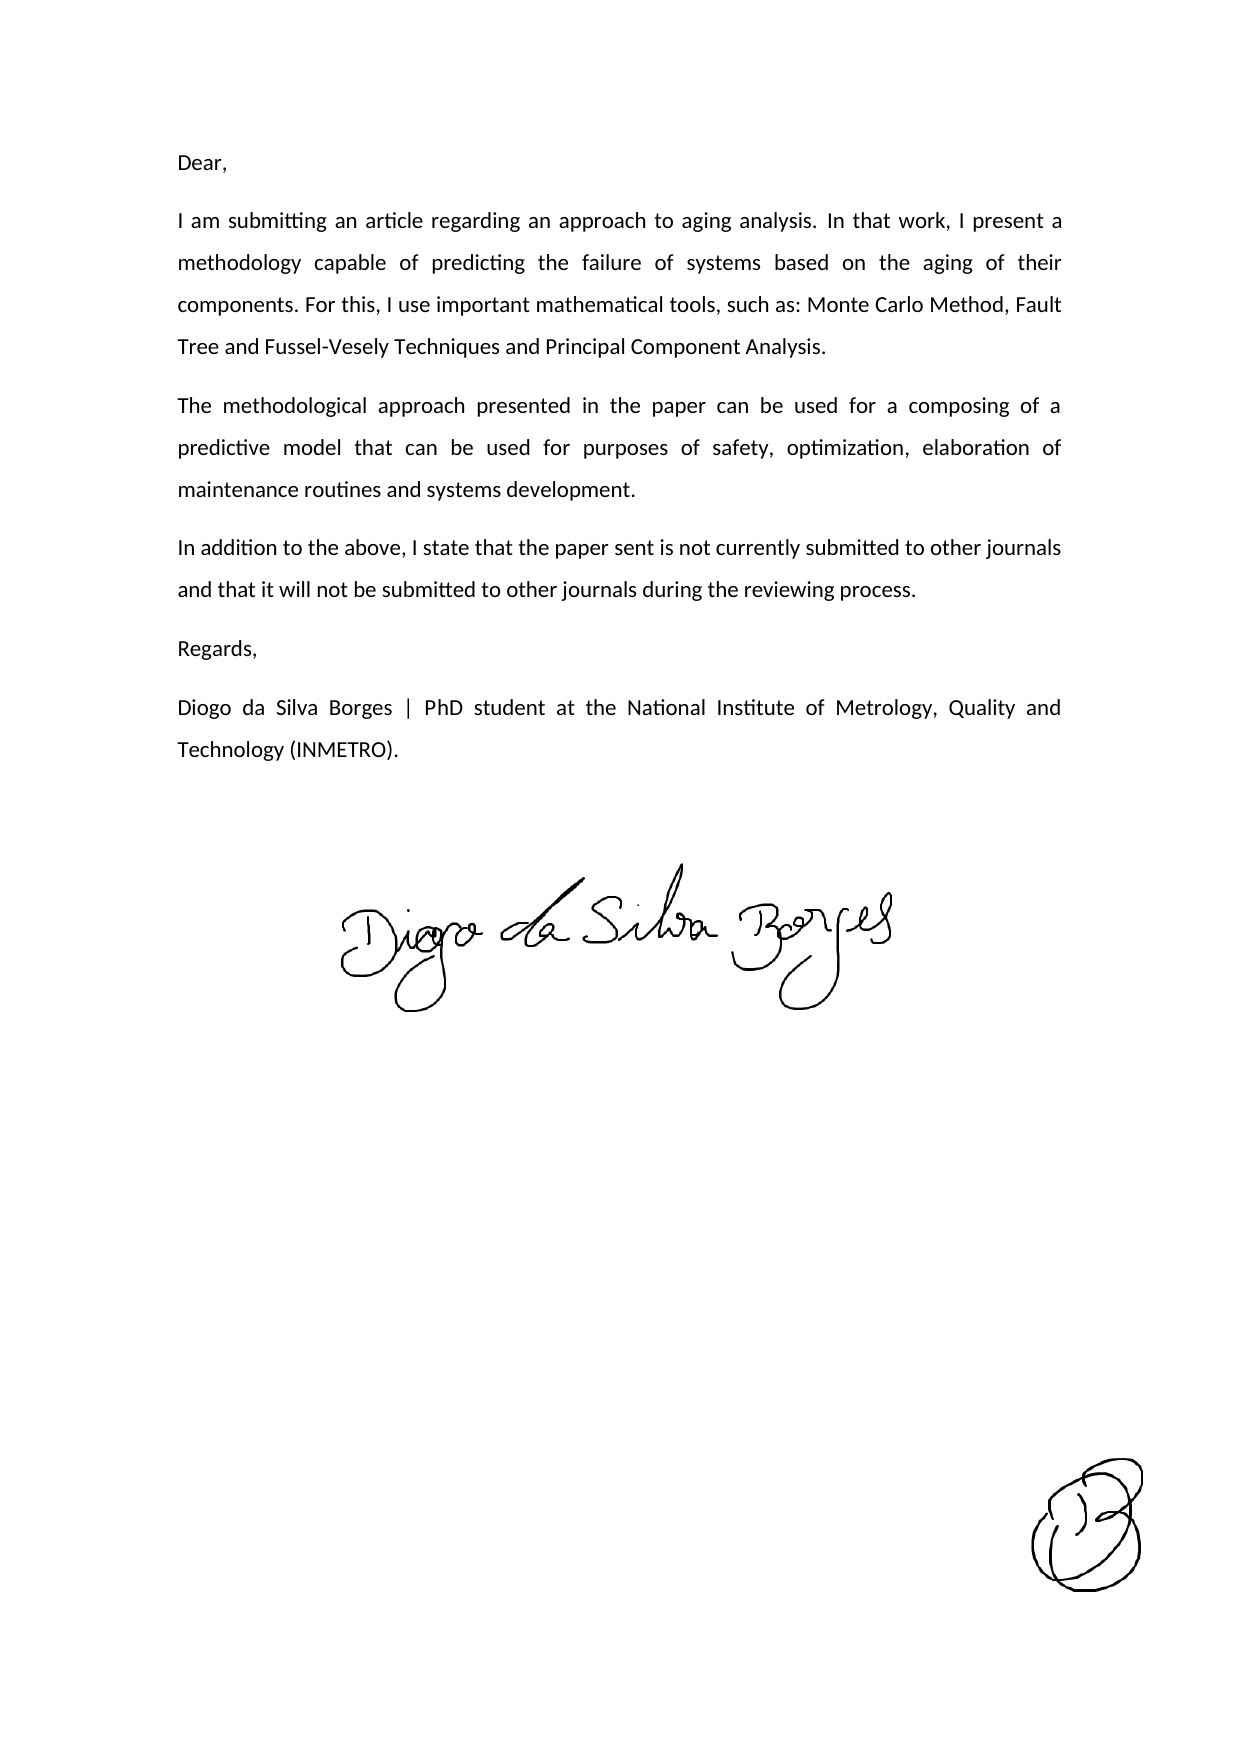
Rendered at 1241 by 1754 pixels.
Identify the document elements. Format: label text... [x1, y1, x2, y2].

text I am submitting an article regarding an approach to aging analysis. In that work, I present a methodology capable of predicting the failure of systems based on the aging of their components. For this, I use important mathematical tools, such as: Monte Carlo Method, Fault Tree and Fussel-Vesely Techniques and Principal Component Analysis. [177, 206, 1063, 360]
picture [1018, 1446, 1162, 1600]
text Regards, [177, 634, 1063, 662]
text Diogo da Silva Borges | PhD student at the National Institute of Metrology, Quality and Technology (INMETRO). [177, 693, 1063, 763]
text In addition to the above, I state that the paper sent is not currently submitted to other journals and that it will not be submitted to other journals during the reviewing process. [177, 533, 1063, 603]
text The methodological approach presented in the paper can be used for a composing of a predictive model that can be used for purposes of safety, optimization, elaboration of maintenance routines and systems development. [177, 391, 1063, 503]
text Dear, [177, 148, 1063, 176]
picture [337, 861, 903, 1023]
